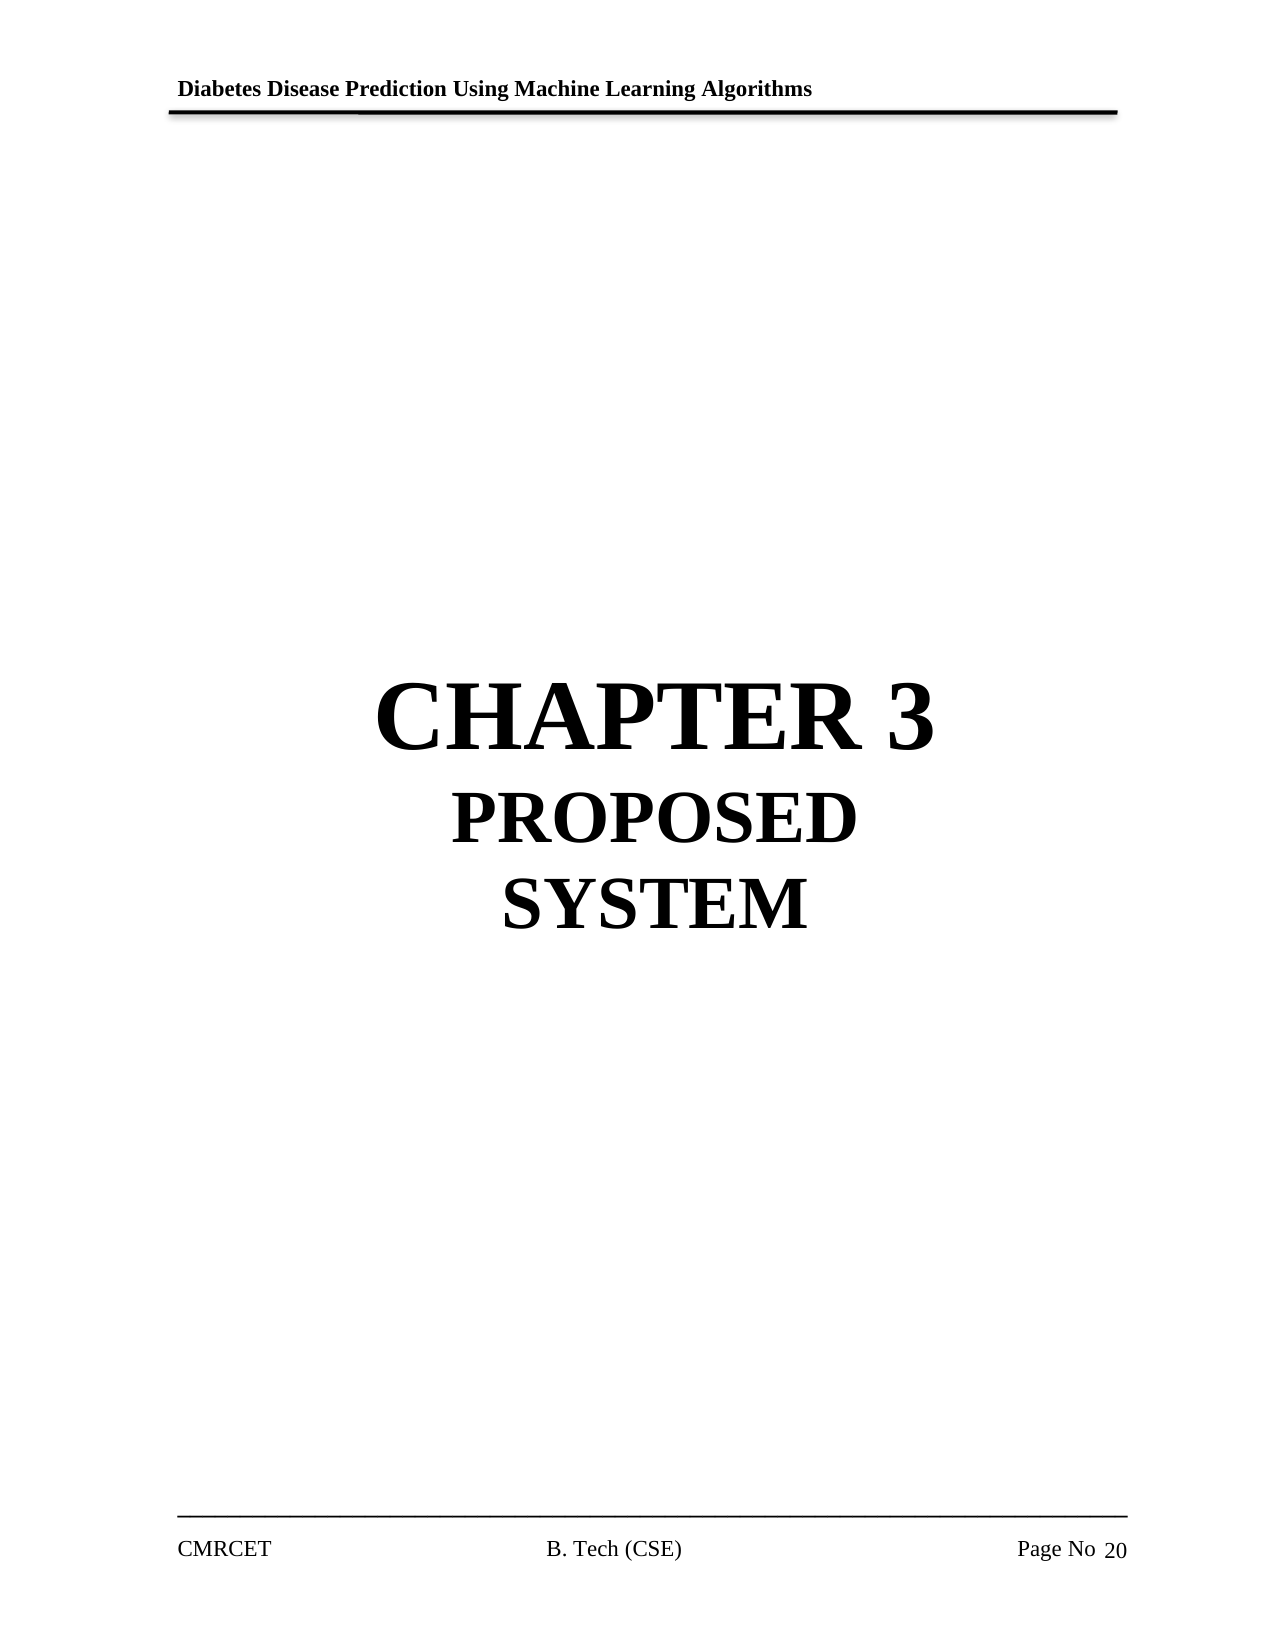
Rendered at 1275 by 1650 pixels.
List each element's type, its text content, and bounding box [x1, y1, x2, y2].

text PROPOSED SYSTEM [340, 772, 971, 945]
text CHAPTER 3 [340, 658, 970, 772]
